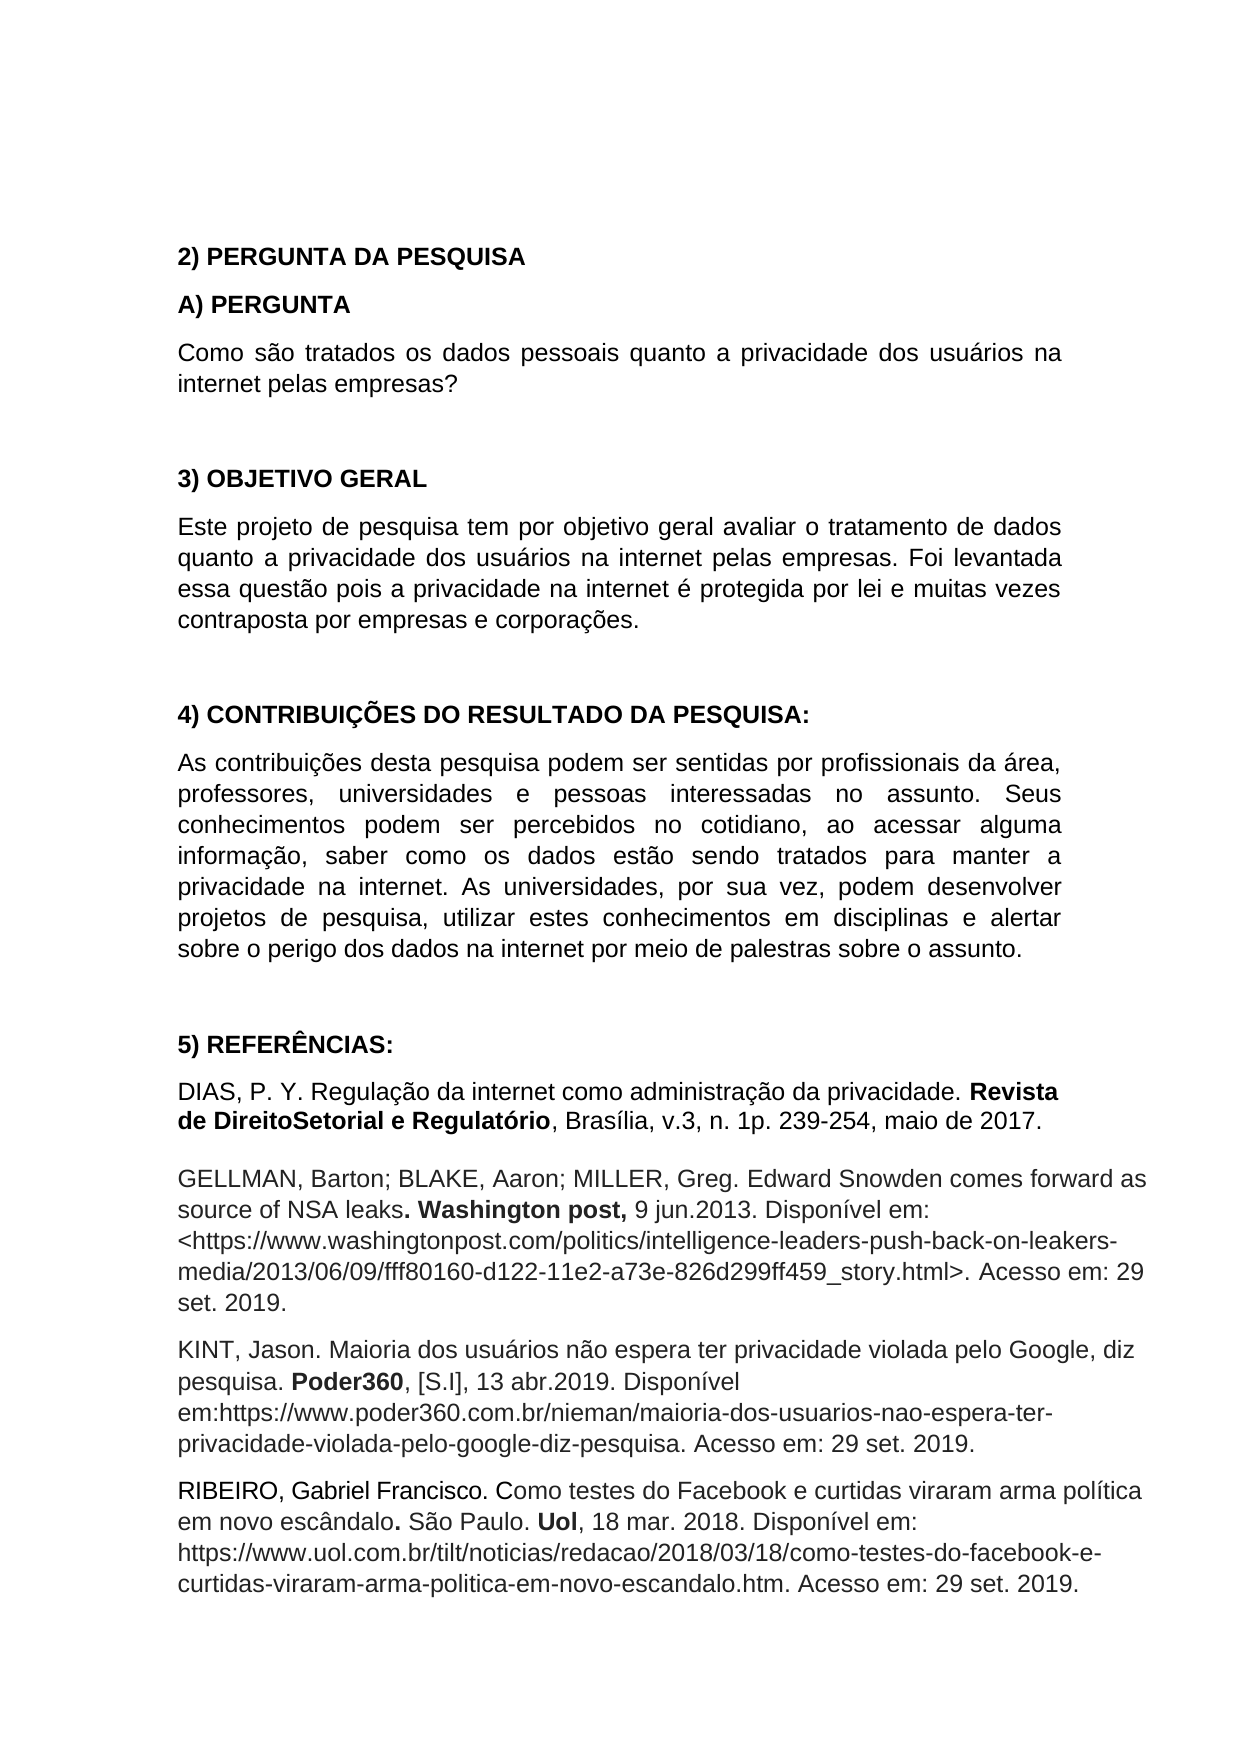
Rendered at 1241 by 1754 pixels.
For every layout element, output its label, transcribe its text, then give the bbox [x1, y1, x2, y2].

text 4) CONTRIBUIÇÕES DO RESULTADO DA PESQUISA: [177, 700, 1063, 729]
text 3) OBJETIVO GERAL [177, 464, 1063, 493]
text RIBEIRO, Gabriel Francisco. Como testes do Facebook e curtidas viraram arma política em novo escândalo. São Paulo. Uol, 18 mar. 2018. Disponível em: https://www.uol.com.br/tilt/noticias/redacao/2018/03/18/como-testes-do-facebook-e-curtidas-viraram-arma-politica-em-novo-escandalo.htm. Acesso em: 29 set. 2019. [177, 1476, 1169, 1598]
text A) PERGUNTA [177, 290, 1063, 319]
text KINT, Jason. Maioria dos usuários não espera ter privacidade violada pelo Google, diz pesquisa. Poder360, [S.I], 13 abr.2019. Disponível em:https://www.poder360.com.br/nieman/maioria-dos-usuarios-nao-espera-ter-privacidade-violada-pelo-google-diz-pesquisa. Acesso em: 29 set. 2019. [177, 1336, 1169, 1457]
text 5) REFERÊNCIAS: [177, 1030, 1063, 1058]
text 2) PERGUNTA DA PESQUISA [177, 242, 1063, 271]
text Este projeto de pesquisa tem por objetivo geral avaliar o tratamento de dados quanto a privacidade dos usuários na internet pelas empresas. Foi levantada essa questão pois a privacidade na internet é protegida por lei e muitas vezes contraposta por empresas e corporações. [177, 512, 1063, 634]
text DIAS, P. Y. Regulação da internet como administração da privacidade. Revista de DireitoSetorial e Regulatório, Brasília, v.3, n. 1p. 239-254, maio de 2017. [177, 1077, 1063, 1135]
text GELLMAN, Barton; BLAKE, Aaron; MILLER, Greg. Edward Snowden comes forward as source of NSA leaks. Washington post, 9 jun.2013. Disponível em: <https://www.washingtonpost.com/politics/intelligence-leaders-push-back-on-leakers-media/2013/06/09/fff80160-d122-11e2-a73e-826d299ff459_story.html>. Acesso em: 29 set. 2019. [177, 1164, 1169, 1317]
text Como são tratados os dados pessoais quanto a privacidade dos usuários na internet pelas empresas? [177, 338, 1063, 397]
text As contribuições desta pesquisa podem ser sentidas por profissionais da área, professores, universidades e pessoas interessadas no assunto. Seus conhecimentos podem ser percebidos no cotidiano, ao acessar alguma informação, saber como os dados estão sendo tratados para manter a privacidade na internet. As universidades, por sua vez, podem desenvolver projetos de pesquisa, utilizar estes conhecimentos em disciplinas e alertar sobre o perigo dos dados na internet por meio de palestras sobre o assunto. [177, 748, 1063, 963]
